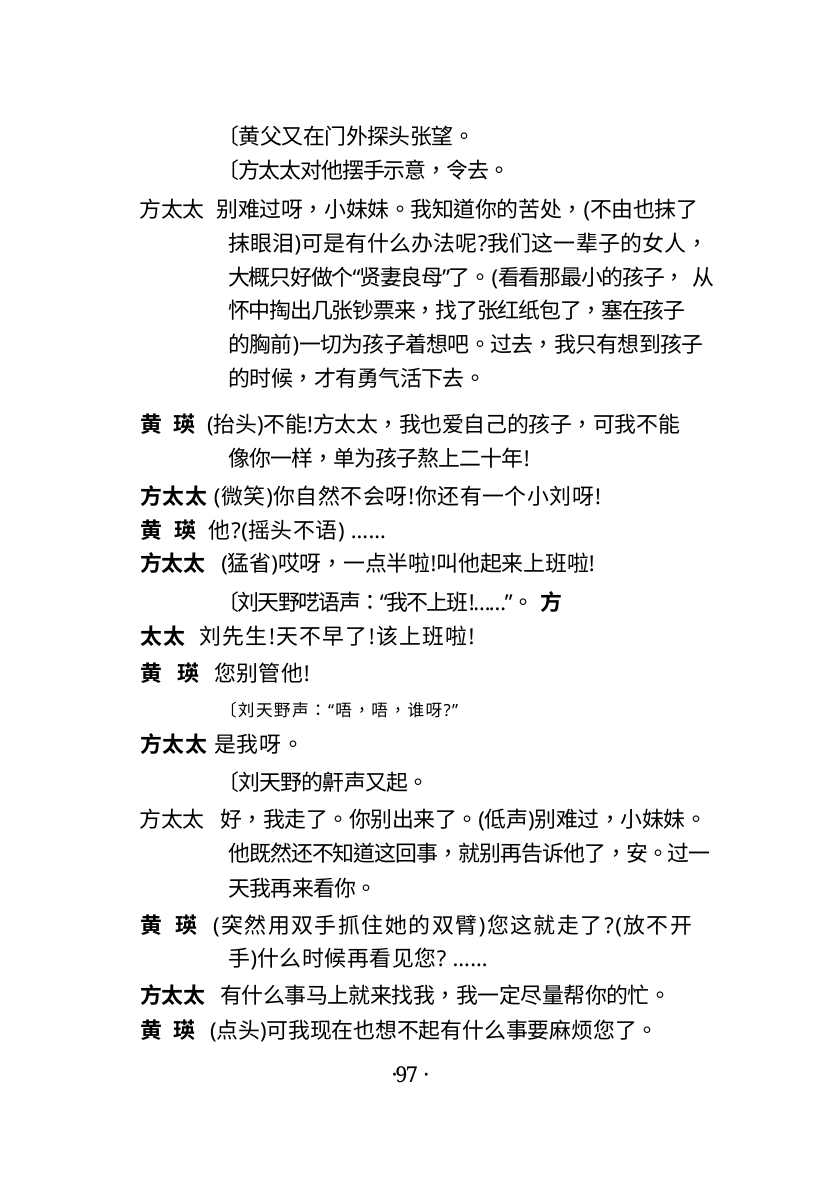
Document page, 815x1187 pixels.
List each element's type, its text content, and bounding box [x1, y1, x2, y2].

text 〔黄父又在门外探头张望。 [217, 122, 718, 150]
text 方太太 有什么事马上就来找我，我一定尽量帮你的忙。 黄 瑛 (点头)可我现在也想不起有什么事要麻烦您了。 [140, 980, 683, 1045]
text 〔刘天野声：“唔，唔，谁呀?” 方太太 是我呀。 [140, 698, 482, 758]
text 〔方太太对他摆手示意，令去。 [217, 157, 718, 184]
text 方太太 好，我走了。你别出来了。(低声)别难过，小妹妹。 他既然还不知道这回事，就别再告诉他了，安。过一 天我再来看你。 [139, 803, 718, 903]
text 方太太 (猛省)哎呀，一点半啦!叫他起来上班啦! [140, 550, 718, 577]
text 〔刘天野呓语声：“我不上班!……”。 方太太 刘先生!天不早了!该上班啦! [140, 587, 573, 650]
text 〔刘天野的鼾声又起。 [217, 768, 718, 796]
text 方太太 别难过呀，小妹妹。我知道你的苦处，(不由也抹了 抹眼泪)可是有什么办法呢?我们这一辈子的女人， 大概只好做个“贤妻良母”了。(看看那最小的孩子， 从怀中掏出几张钞票来，找了张红纸包了，塞在孩子 的胸前)一切为孩子着想吧。过去，我只有想到孩子 的时候，才有勇气活下去。 [139, 193, 716, 393]
text 黄 瑛 您别管他! [140, 659, 718, 687]
text 方太太 (微笑)你自然不会呀!你还有一个小刘呀! 黄 瑛 他?(摇头不语) …… [140, 481, 627, 545]
text 黄 瑛 (突然用双手抓住她的双臂)您这就走了?(放不开 手)什么时候再看见您? …… [140, 910, 709, 973]
text 黄 瑛 (抬头)不能!方太太，我也爱自己的孩子，可我不能 像你一样，单为孩子熬上二十年! [140, 409, 707, 472]
